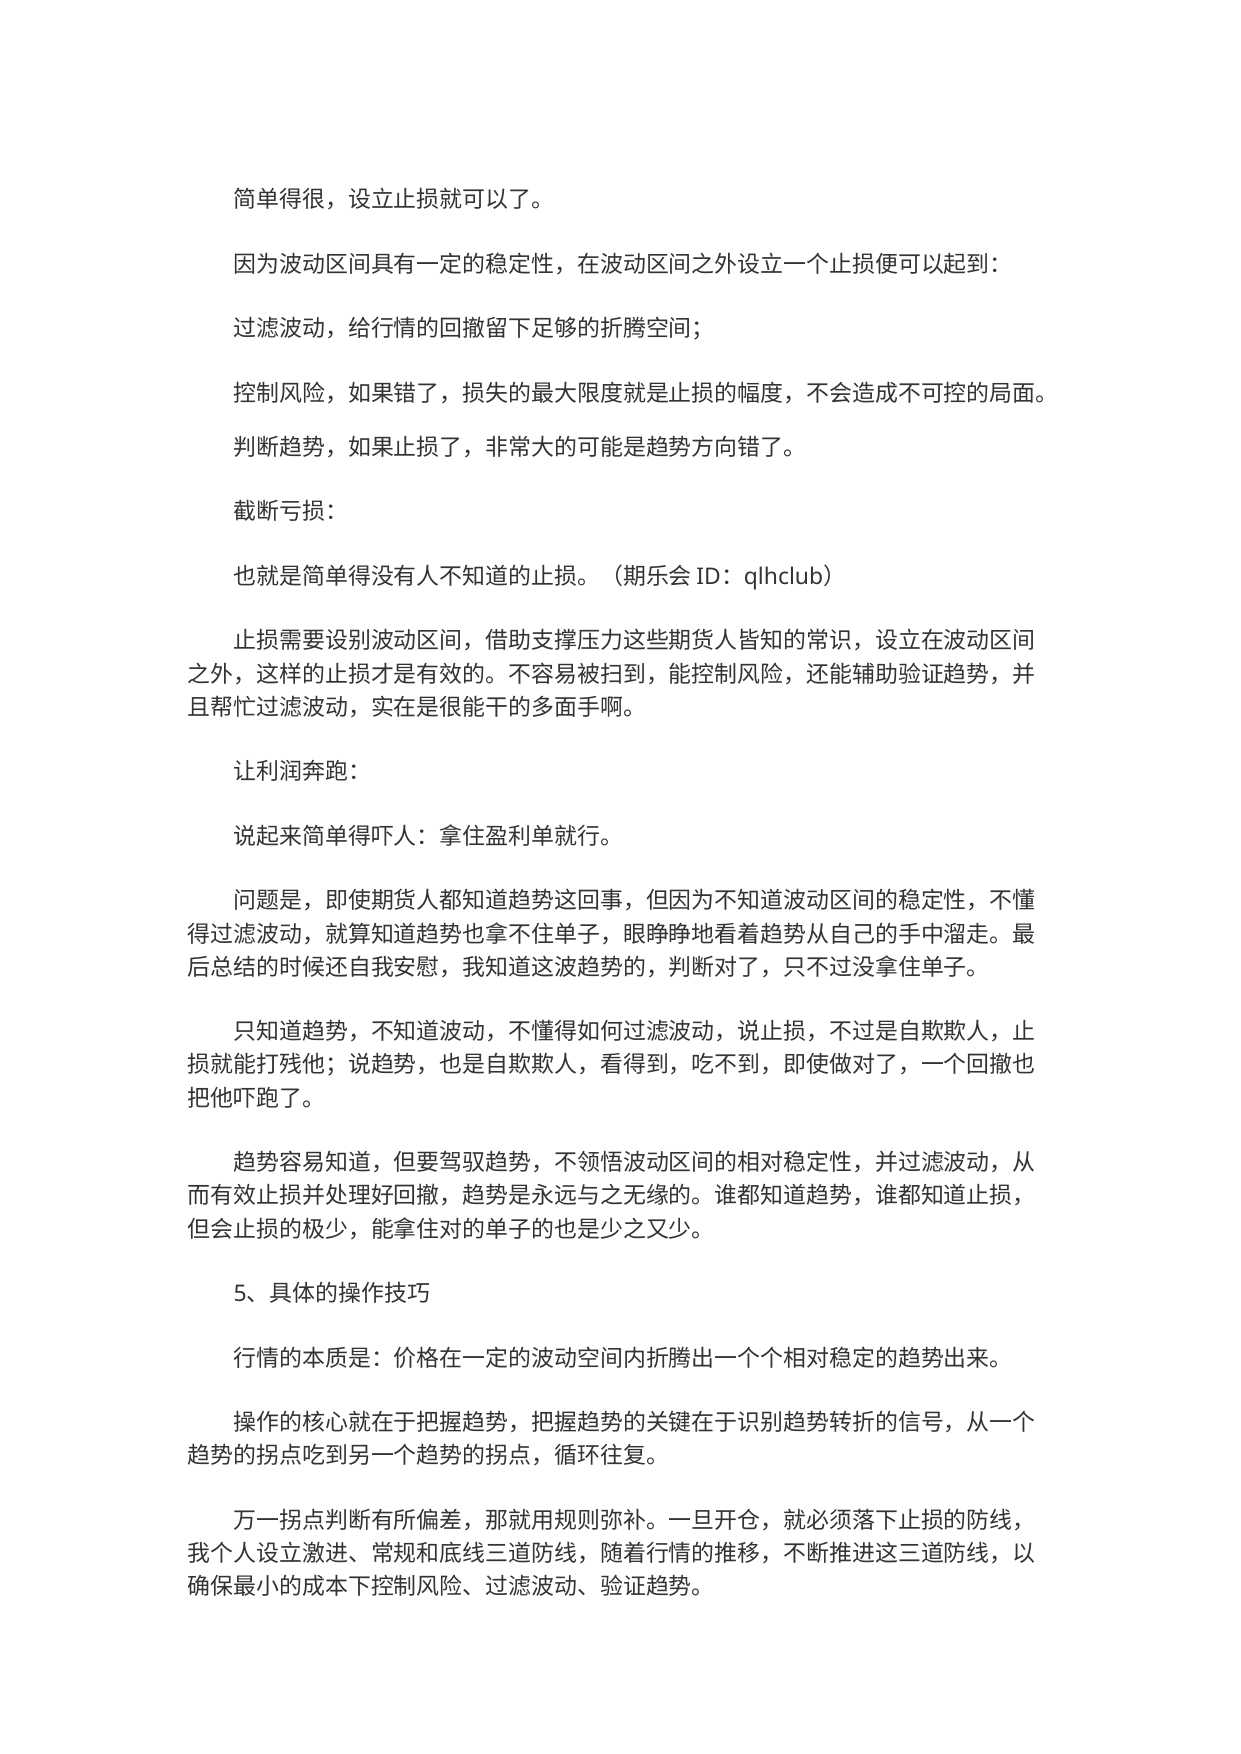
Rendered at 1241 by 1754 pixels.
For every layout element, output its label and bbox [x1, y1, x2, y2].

text [187, 150, 1053, 408]
text [187, 429, 1053, 1601]
